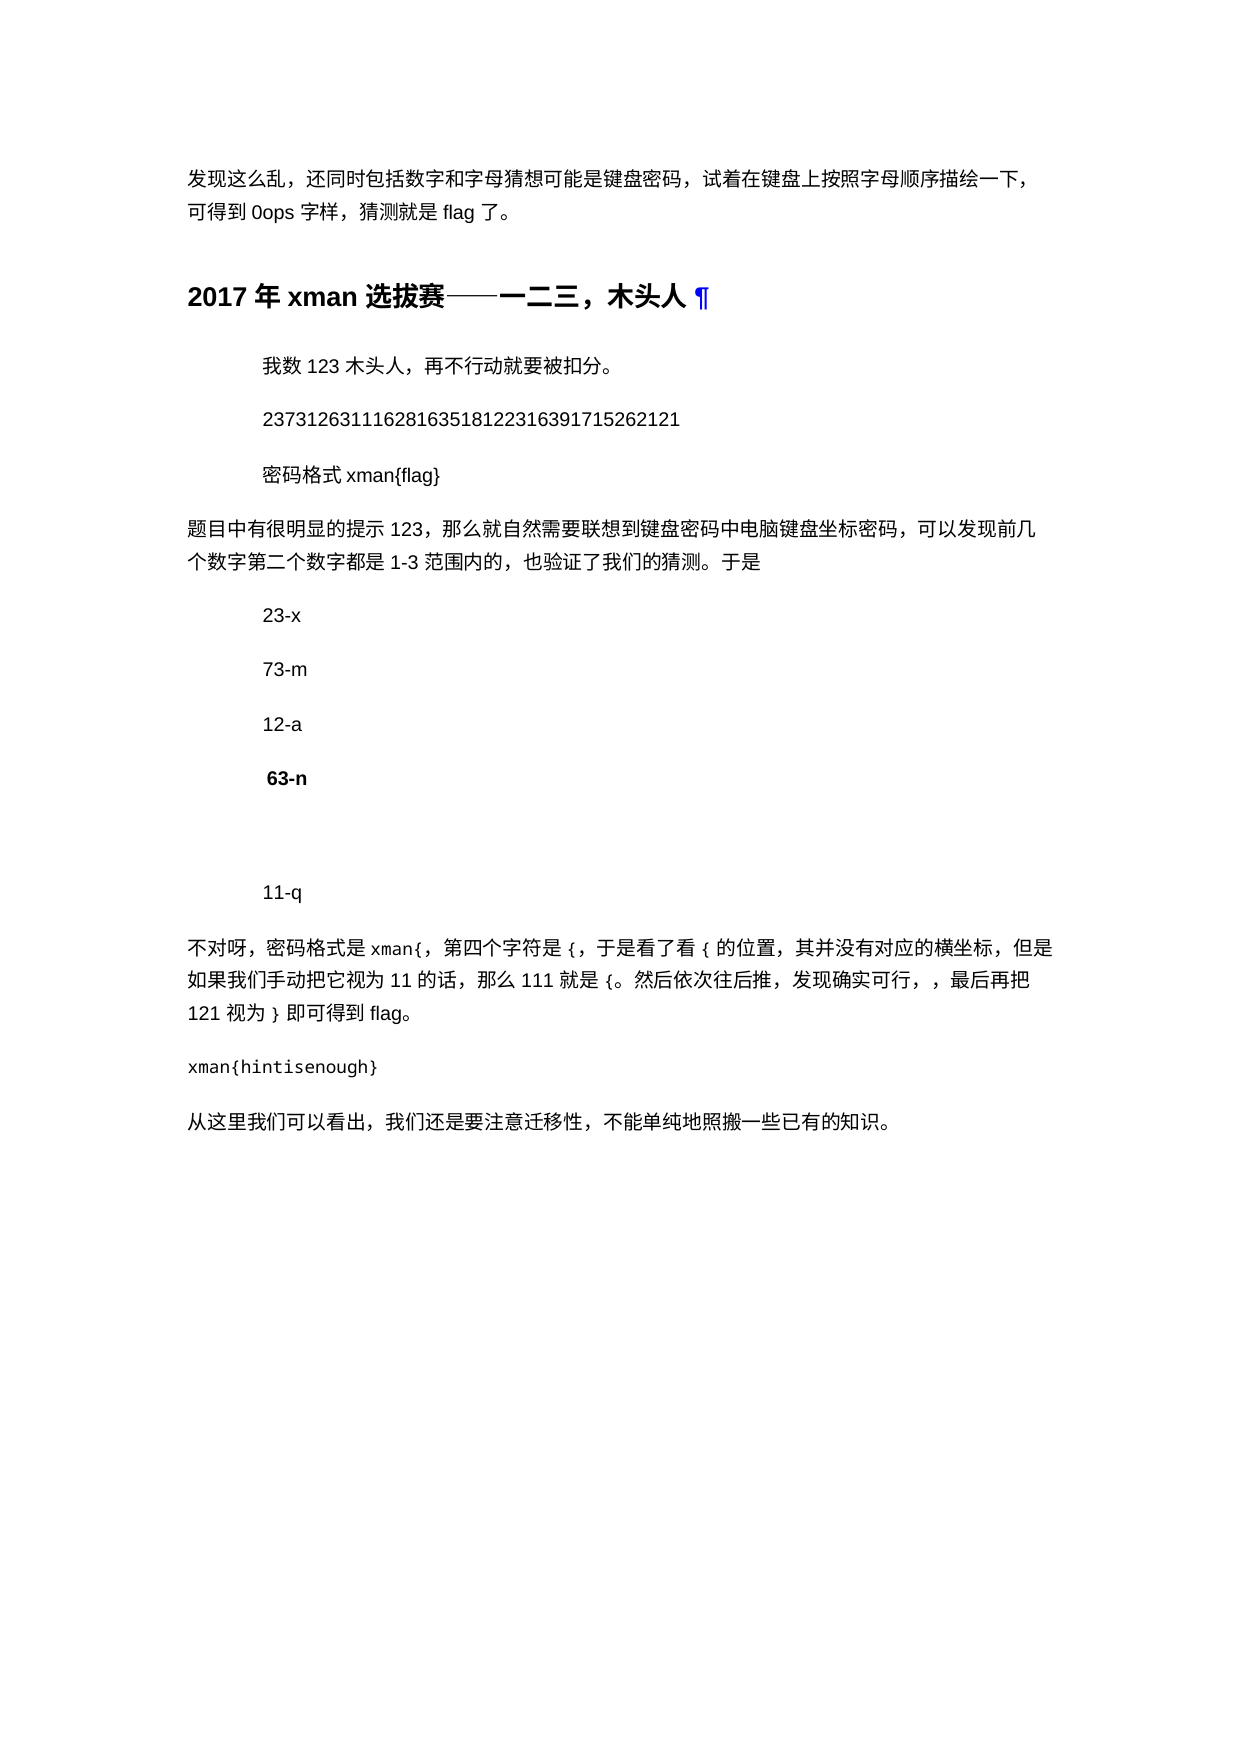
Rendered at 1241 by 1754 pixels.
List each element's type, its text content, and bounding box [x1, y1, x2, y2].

text 23731263111628163518122316391715262121 [262, 403, 978, 436]
text 我数 123 木头人，再不行动就要被扣分。 [262, 349, 978, 381]
text 从这里我们可以看出，我们还是要注意迁移性，不能单纯地照搬一些已有的知识。 [187, 1104, 1053, 1137]
text xman{hintisenough} [187, 1050, 1053, 1082]
text 发现这么乱，还同时包括数字和字母猜想可能是键盘密码，试着在键盘上按照字母顺序描绘一下，可得到 0ops 字样，猜测就是 flag 了。 [187, 162, 1053, 227]
subtitle 63-n [187, 762, 1053, 794]
text 11-q [262, 876, 978, 909]
text 12-a [262, 708, 978, 740]
text 密码格式 xman{flag} [262, 458, 978, 490]
text 不对呀，密码格式是 xman{，第四个字符是 {，于是看了看 { 的位置，其并没有对应的横坐标，但是如果我们手动把它视为 11 的话，那么 111 就是 {。然后依次往后推，发现确实可行，，最后再把 121 视为 } 即可得到 flag。 [187, 931, 1053, 1028]
subtitle 2017 年 xman 选拔赛——一二三，木头人 ¶ [187, 262, 1053, 327]
text 73-m [262, 653, 978, 686]
text 题目中有很明显的提示 123，那么就自然需要联想到键盘密码中电脑键盘坐标密码，可以发现前几个数字第二个数字都是 1-3 范围内的，也验证了我们的猜测。于是 [187, 512, 1053, 577]
text 23-x [262, 599, 978, 631]
